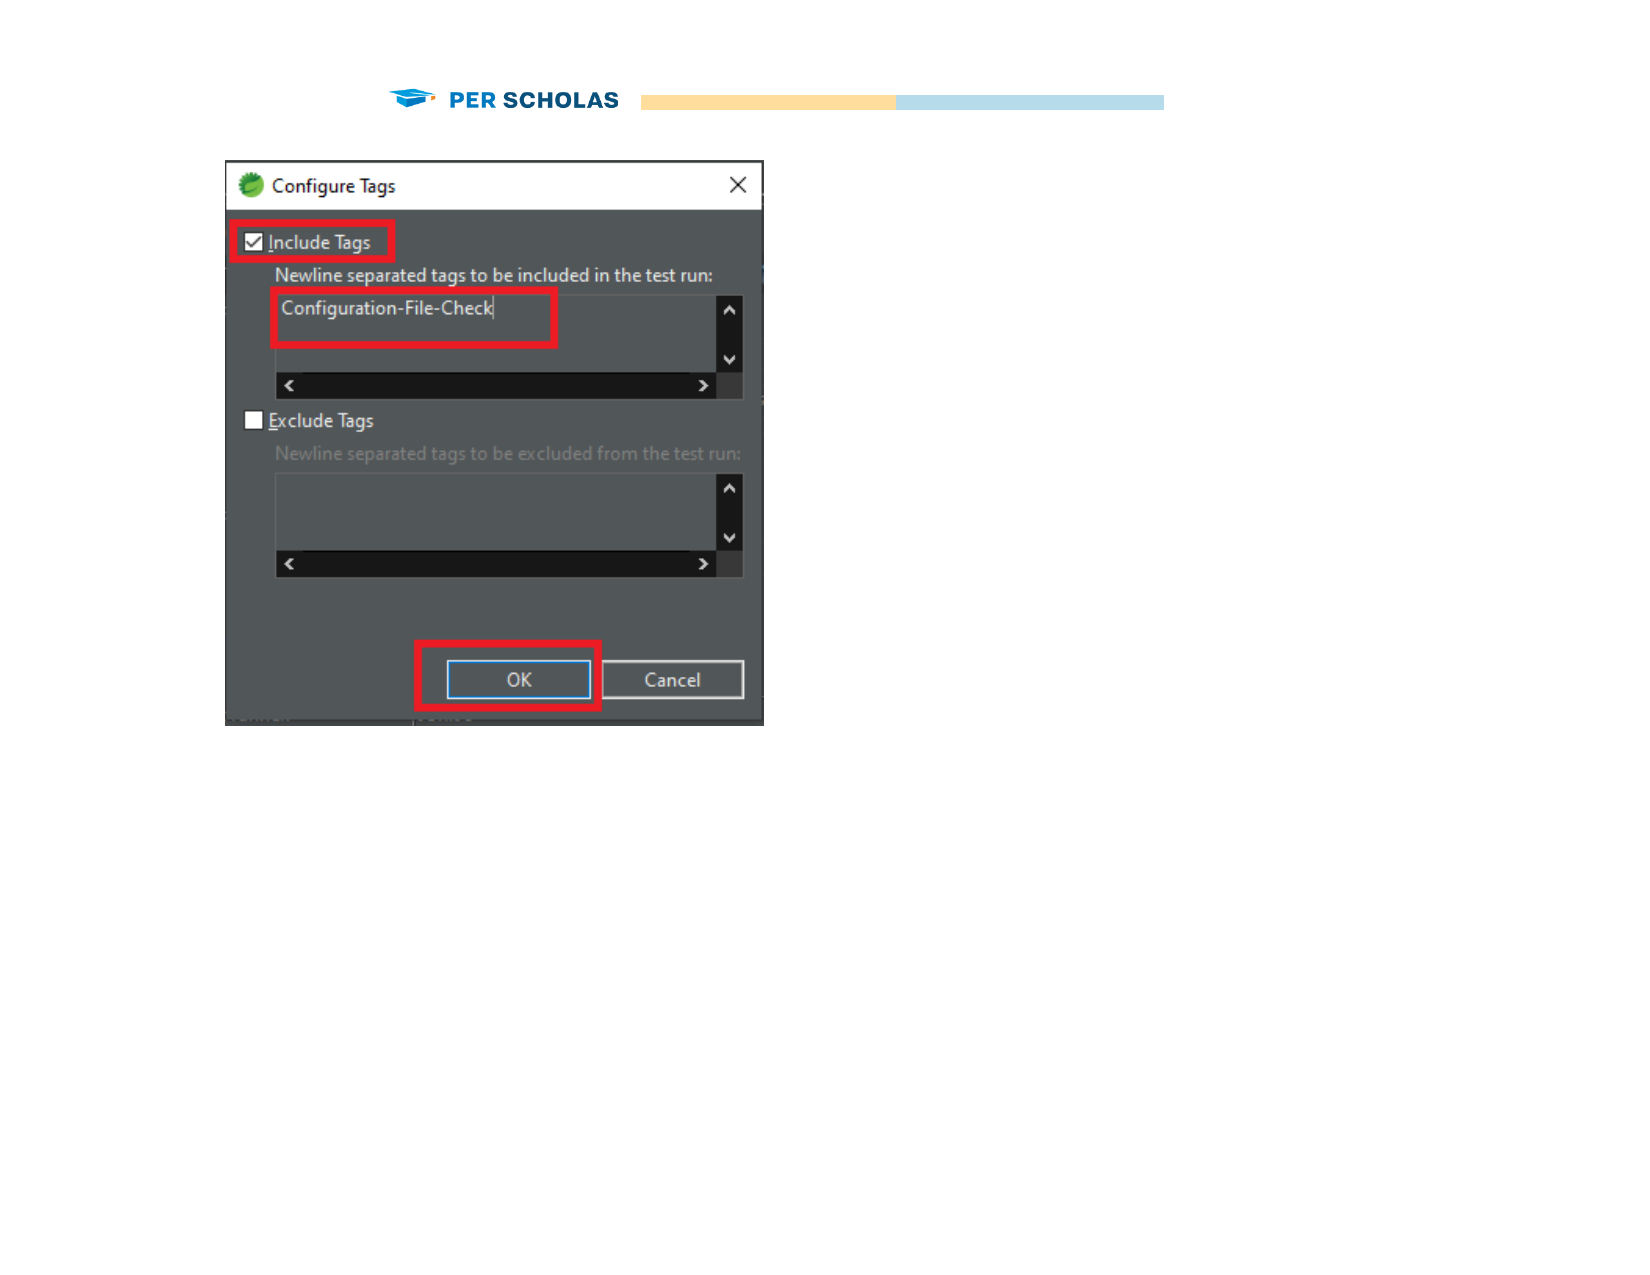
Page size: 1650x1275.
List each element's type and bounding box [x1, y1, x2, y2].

picture [363, 75, 1212, 157]
picture [225, 160, 764, 726]
